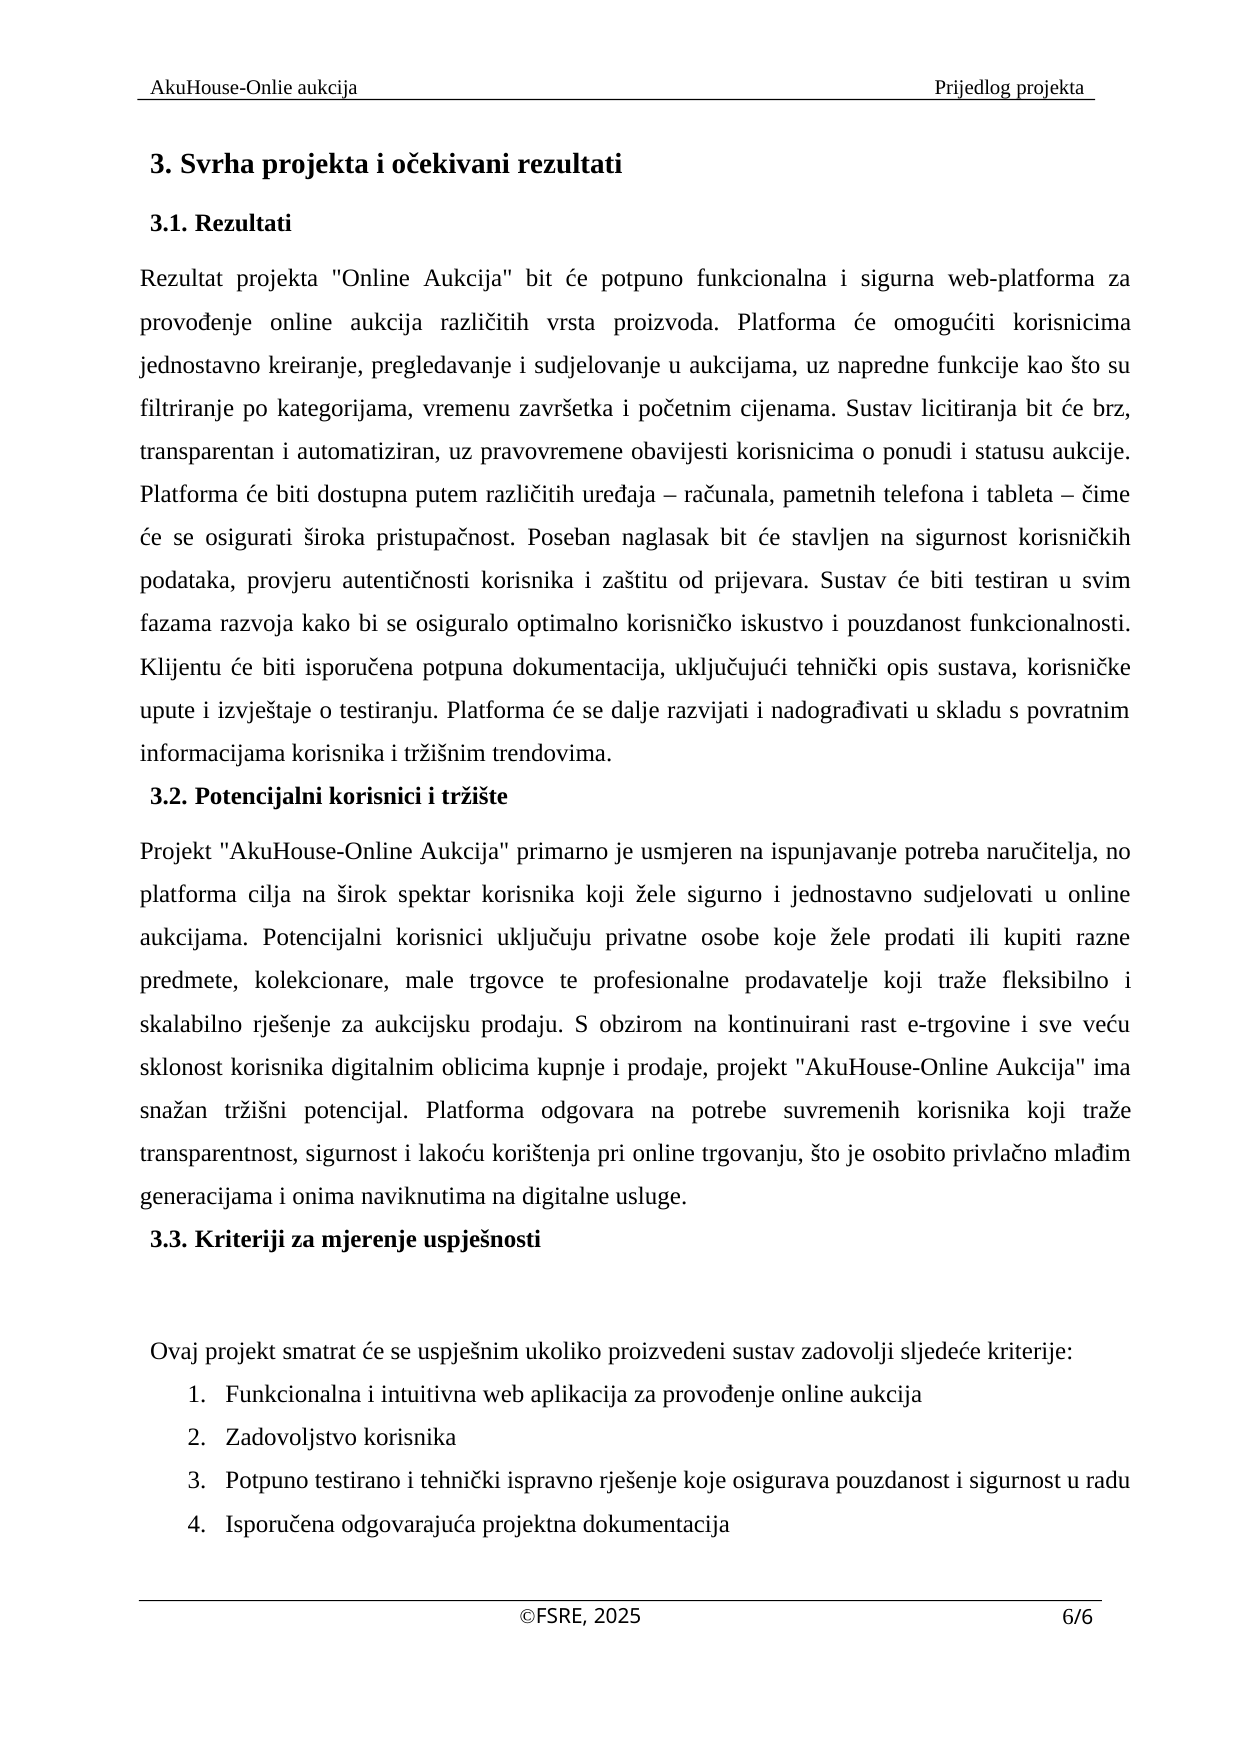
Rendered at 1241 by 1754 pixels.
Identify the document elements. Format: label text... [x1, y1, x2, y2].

text Projekt "AkuHouse-Online Aukcija" primarno je usmjeren na ispunjavanje potreba naručitelja, no platforma cilja na širok spektar korisnika koji žele sigurno i jednostavno sudjelovati u online aukcijama. Potencijalni korisnici uključuju privatne osobe koje žele prodati ili kupiti razne predmete, kolekcionare, male trgovce te profesionalne prodavatelje koji traže fleksibilno i skalabilno rješenje za aukcijsku prodaju. S obzirom na kontinuirani rast e-trgovine i sve veću sklonost korisnika digitalnim oblicima kupnje i prodaje, projekt "AkuHouse-Online Aukcija" ima snažan tržišni potencijal. Platforma odgovara na potrebe suvremenih korisnika koji traže transparentnost, sigurnost i lakoću korištenja pri online trgovanju, što je osobito privlačno mlađim generacijama i onima naviknutima na digitalne usluge. [139, 836, 1132, 1210]
subtitle Rezultati [150, 208, 1132, 237]
list Zadovoljstvo korisnika [187, 1422, 1132, 1451]
subtitle Kriteriji za mjerenje uspješnosti [150, 1224, 1132, 1253]
subtitle Svrha projekta i očekivani rezultati [150, 146, 1132, 179]
list Isporučena odgovarajuća projektna dokumentacija [187, 1509, 1132, 1538]
subtitle Potencijalni korisnici i tržište [150, 781, 1132, 810]
text Rezultat projekta "Online Aukcija" bit će potpuno funkcionalna i sigurna web-platforma za provođenje online aukcija različitih vrsta proizvoda. Platforma će omogućiti korisnicima jednostavno kreiranje, pregledavanje i sudjelovanje u aukcijama, uz napredne funkcije kao što su filtriranje po kategorijama, vremenu završetka i početnim cijenama. Sustav licitiranja bit će brz, transparentan i automatiziran, uz pravovremene obavijesti korisnicima o ponudi i statusu aukcije. Platforma će biti dostupna putem različitih uređaja – računala, pametnih telefona i tableta – čime će se osigurati široka pristupačnost. Poseban naglasak bit će stavljen na sigurnost korisničkih podataka, provjeru autentičnosti korisnika i zaštitu od prijevara. Sustav će biti testiran u svim fazama razvoja kako bi se osiguralo optimalno korisničko iskustvo i pouzdanost funkcionalnosti. Klijentu će biti isporučena potpuna dokumentacija, uključujući tehnički opis sustava, korisničke upute i izvještaje o testiranju. Platforma će se dalje razvijati i nadograđivati u skladu s povratnim informacijama korisnika i tržišnim trendovima. [139, 263, 1132, 767]
text Ovaj projekt smatrat će se uspješnim ukoliko proizvedeni sustav zadovolji sljedeće kriterije: [150, 1336, 1132, 1365]
list Funkcionalna i intuitivna web aplikacija za provođenje online aukcija [187, 1379, 1132, 1408]
list Potpuno testirano i tehnički ispravno rješenje koje osigurava pouzdanost i sigurnost u radu [187, 1465, 1132, 1494]
